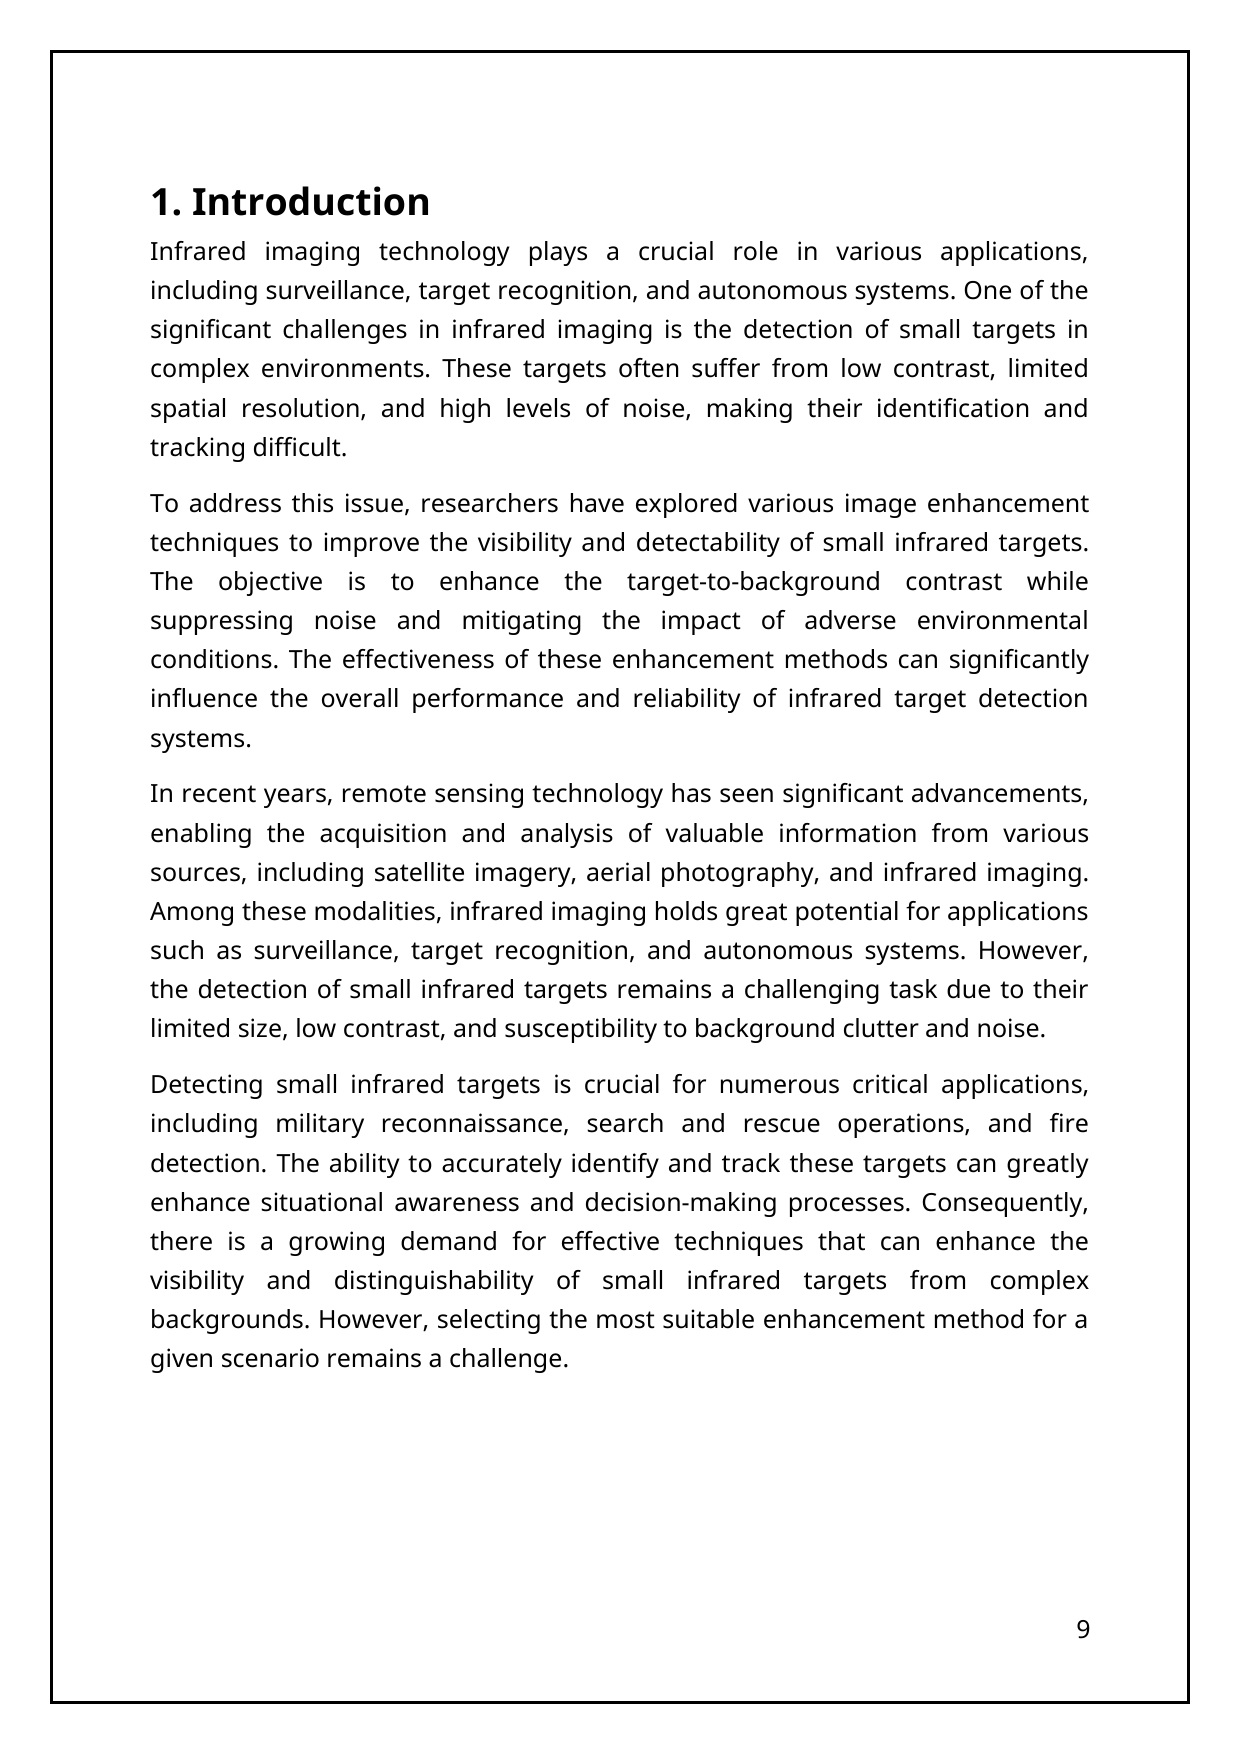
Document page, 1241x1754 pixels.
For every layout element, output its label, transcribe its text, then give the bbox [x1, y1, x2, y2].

subtitle 1. Introduction [150, 175, 1090, 226]
text To address this issue, researchers have explored various image enhancement techniques to improve the visibility and detectability of small infrared targets. The objective is to enhance the target-to-background contrast while suppressing noise and mitigating the impact of adverse environmental conditions. The effectiveness of these enhancement methods can significantly influence the overall performance and reliability of infrared target detection systems. [150, 485, 1090, 754]
text In recent years, remote sensing technology has seen significant advancements, enabling the acquisition and analysis of valuable information from various sources, including satellite imagery, aerial photography, and infrared imaging. Among these modalities, infrared imaging holds great potential for applications such as surveillance, target recognition, and autonomous systems. However, the detection of small infrared targets remains a challenging task due to their limited size, low contrast, and susceptibility to background clutter and noise. [150, 776, 1090, 1045]
text Detecting small infrared targets is crucial for numerous critical applications, including military reconnaissance, search and rescue operations, and fire detection. The ability to accurately identify and track these targets can greatly enhance situational awareness and decision-making processes. Consequently, there is a growing demand for effective techniques that can enhance the visibility and distinguishability of small infrared targets from complex backgrounds. However, selecting the most suitable enhancement method for a given scenario remains a challenge. [150, 1067, 1090, 1375]
text Infrared imaging technology plays a crucial role in various applications, including surveillance, target recognition, and autonomous systems. One of the significant challenges in infrared imaging is the detection of small targets in complex environments. These targets often suffer from low contrast, limited spatial resolution, and high levels of noise, making their identification and tracking difficult. [150, 234, 1090, 463]
